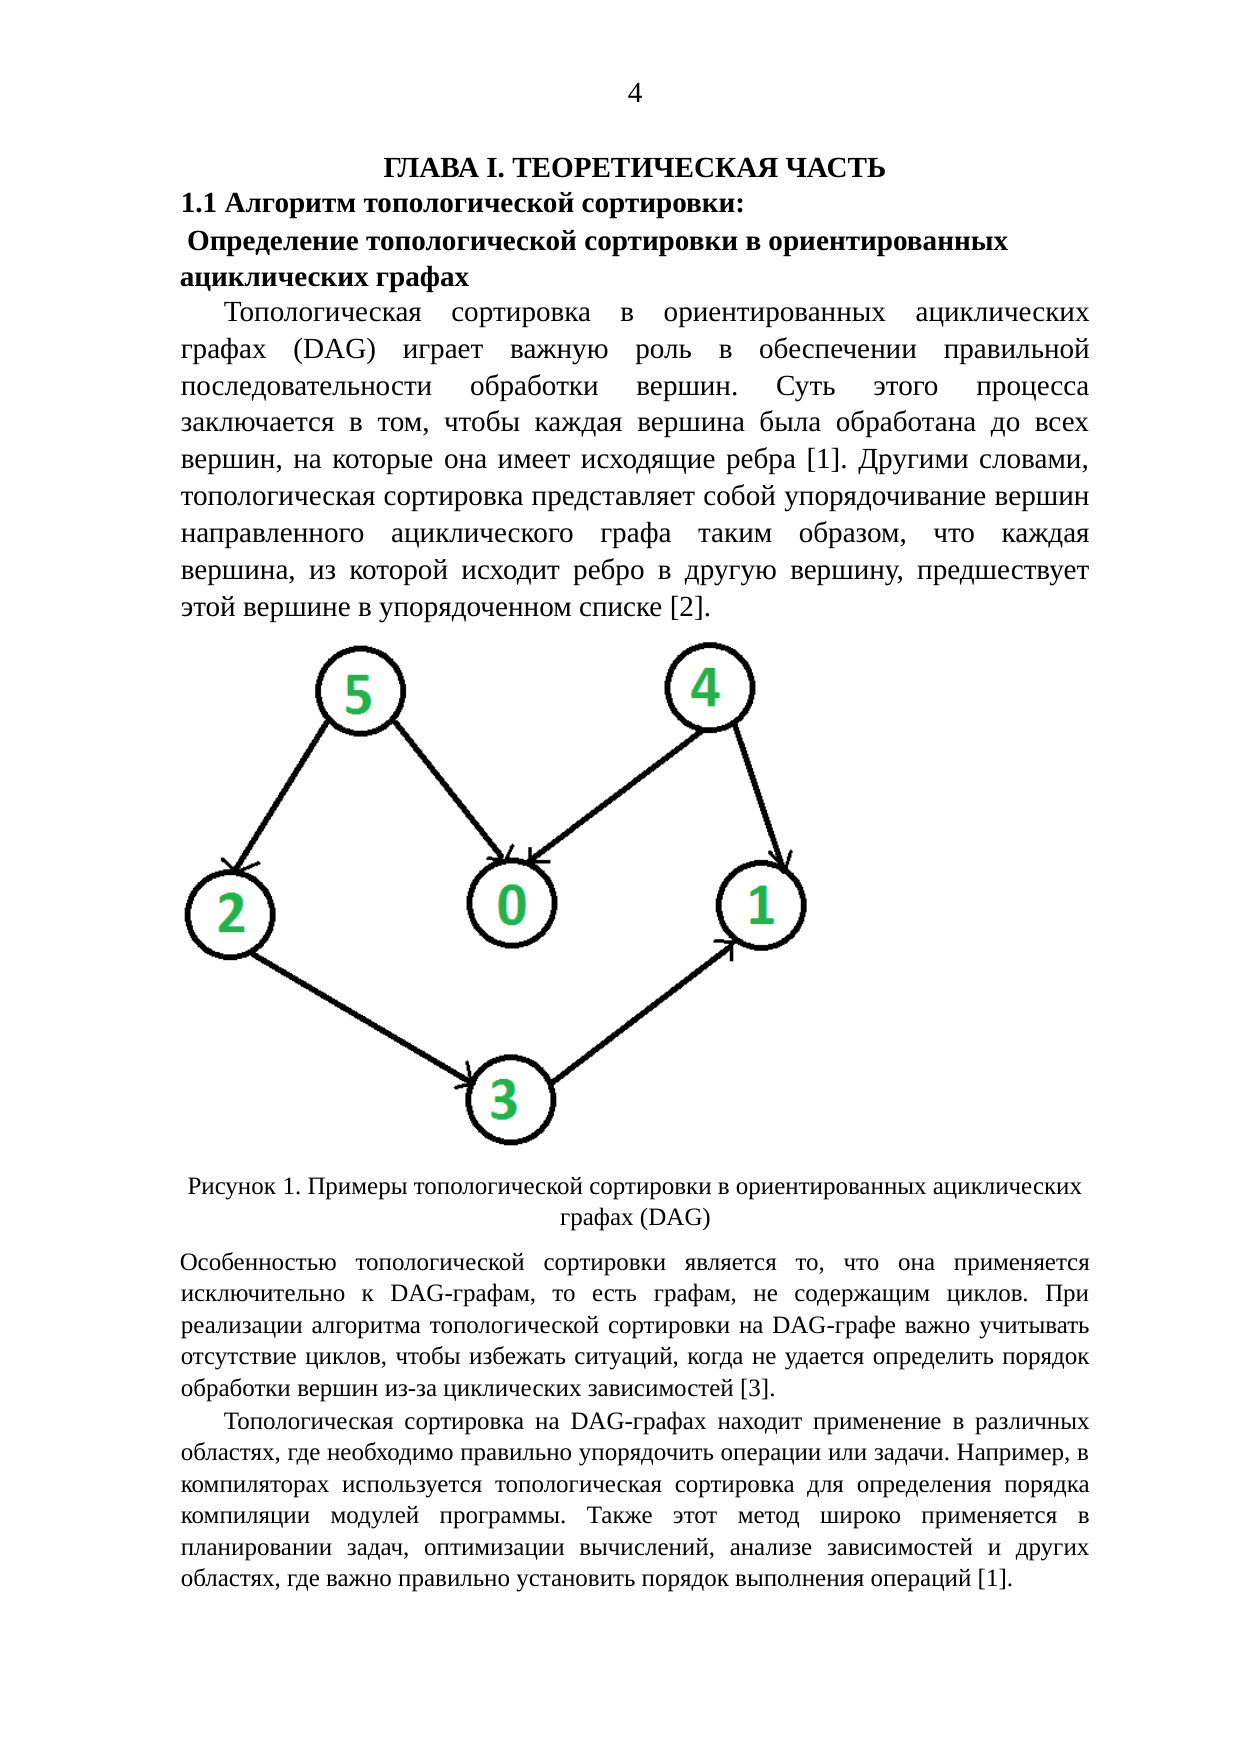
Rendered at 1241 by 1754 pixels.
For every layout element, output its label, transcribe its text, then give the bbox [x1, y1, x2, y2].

subtitle Определение топологической сортировки в ориентированных ациклических графах [179, 223, 1090, 292]
text Топологическая сортировка в ориентированных ациклических графах (DAG) играет важную роль в обеспечении правильной последовательности обработки вершин. Суть этого процесса заключается в том, чтобы каждая вершина была обработана до всех вершин, на которые она имеет исходящие ребра [1]. Другими словами, топологическая сортировка представляет собой упорядочивание вершин направленного ациклического графа таким образом, что каждая вершина, из которой исходит ребро в другую вершину, предшествует этой вершине в упорядоченном списке [2]. [179, 294, 1090, 622]
subtitle ГЛАВА I. ТЕОРЕТИЧЕСКАЯ ЧАСТЬ [179, 150, 1090, 183]
text 1.1 Алгоритм топологической сортировки: [179, 185, 1090, 219]
text Рисунок 1. Примеры топологической сортировки в ориентированных ациклических графах (DAG) [179, 1171, 1090, 1231]
text Особенностью топологической сортировки является то, что она применяется исключительно к DAG-графам, то есть графам, не содержащим циклов. При реализации алгоритма топологической сортировки на DAG-графе важно учитывать отсутствие циклов, чтобы избежать ситуаций, когда не удается определить порядок обработки вершин из-за циклических зависимостей [3]. [179, 1247, 1090, 1402]
picture [179, 627, 837, 1157]
text Топологическая сортировка на DAG-графах находит применение в различных областях, где необходимо правильно упорядочить операции или задачи. Например, в компиляторах используется топологическая сортировка для определения порядка компиляции модулей программы. Также этот метод широко применяется в планировании задач, оптимизации вычислений, анализе зависимостей и других областях, где важно правильно установить порядок выполнения операций [1]. [179, 1406, 1090, 1592]
